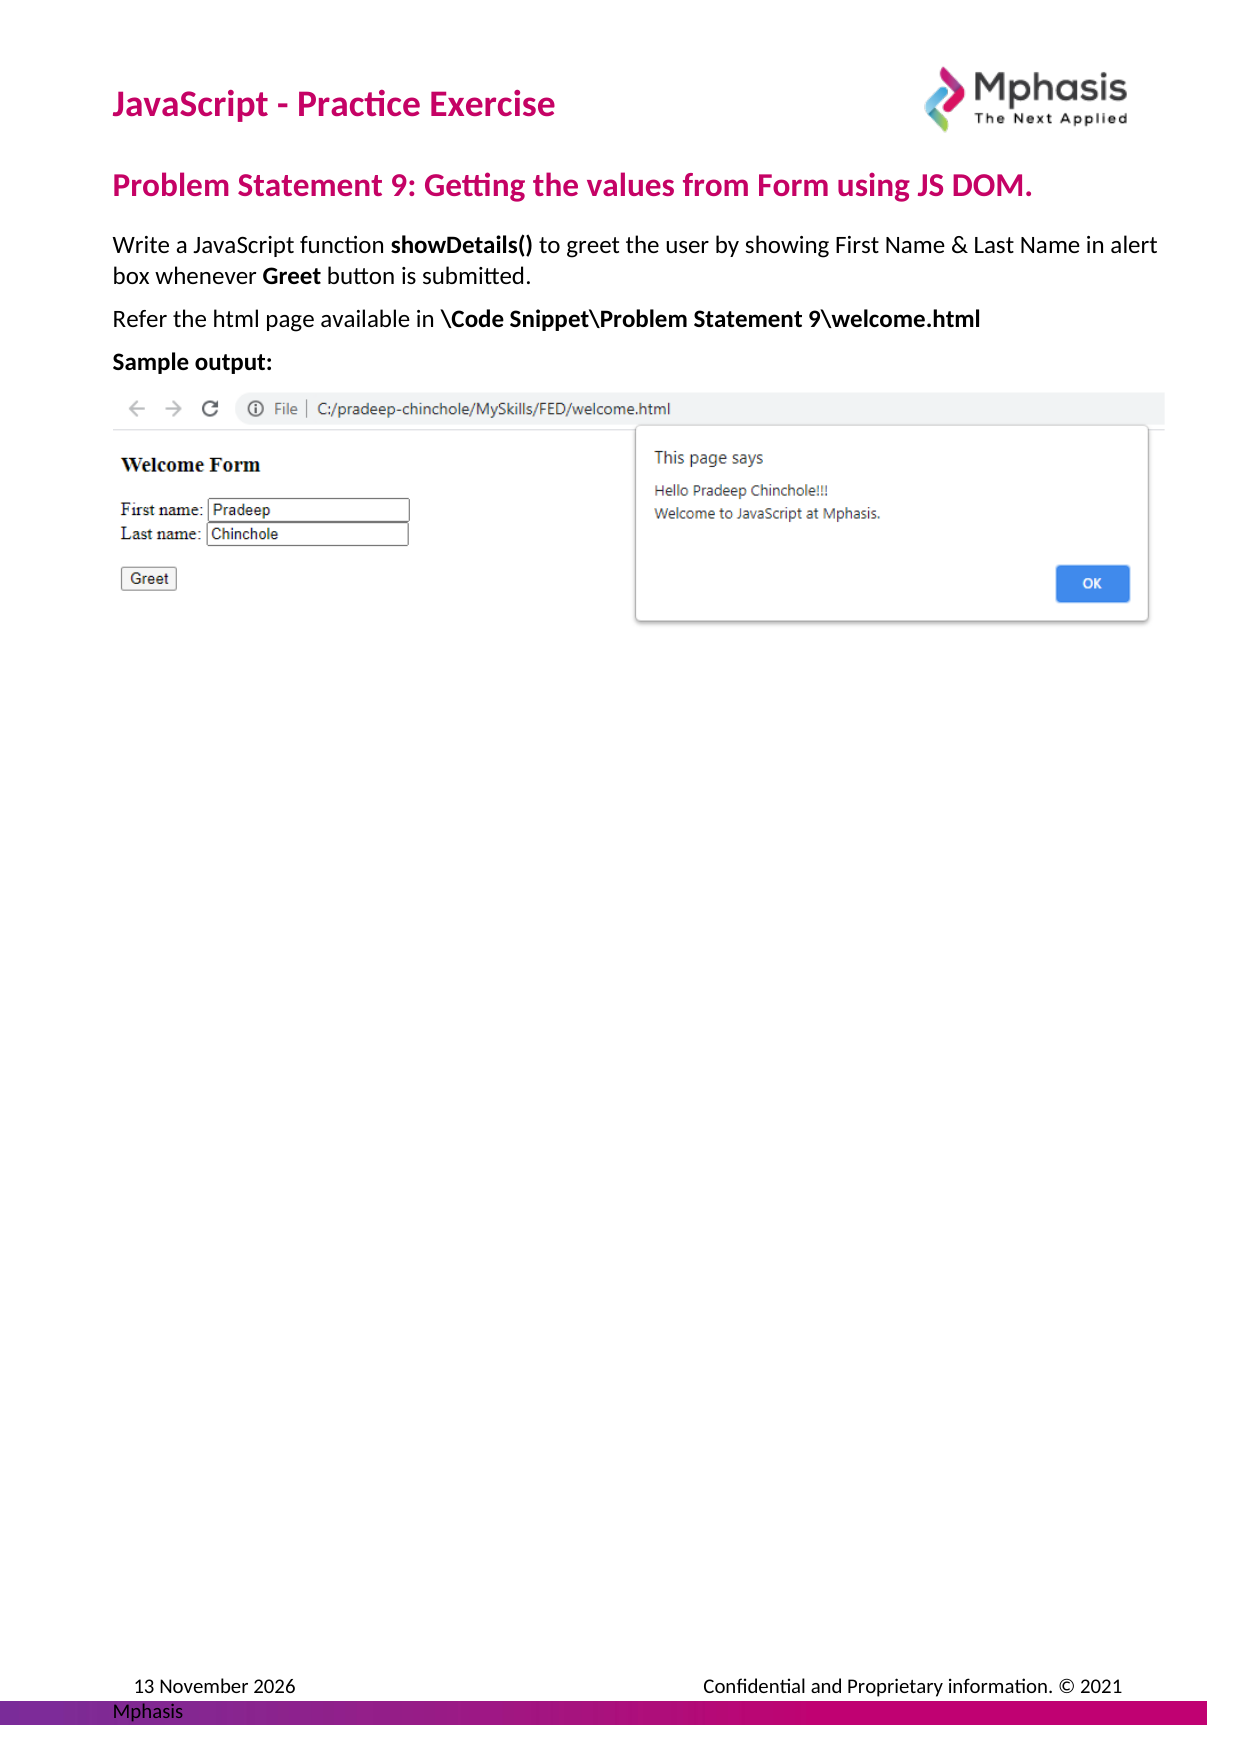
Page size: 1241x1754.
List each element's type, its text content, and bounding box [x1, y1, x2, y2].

text Sample output: [112, 346, 1165, 376]
picture [888, 31, 1175, 172]
picture [0, 1701, 1207, 1725]
picture [113, 388, 1165, 655]
text Refer the html page available in \Code Snippet\Problem Statement 9\welcome.html [112, 303, 1165, 333]
text Write a JavaScript function showDetails() to greet the user by showing First Name & Last Name in alert box whenever Greet button is submitted. [112, 229, 1165, 290]
subtitle Problem Statement 9: Getting the values from Form using JS DOM. [112, 164, 1165, 204]
